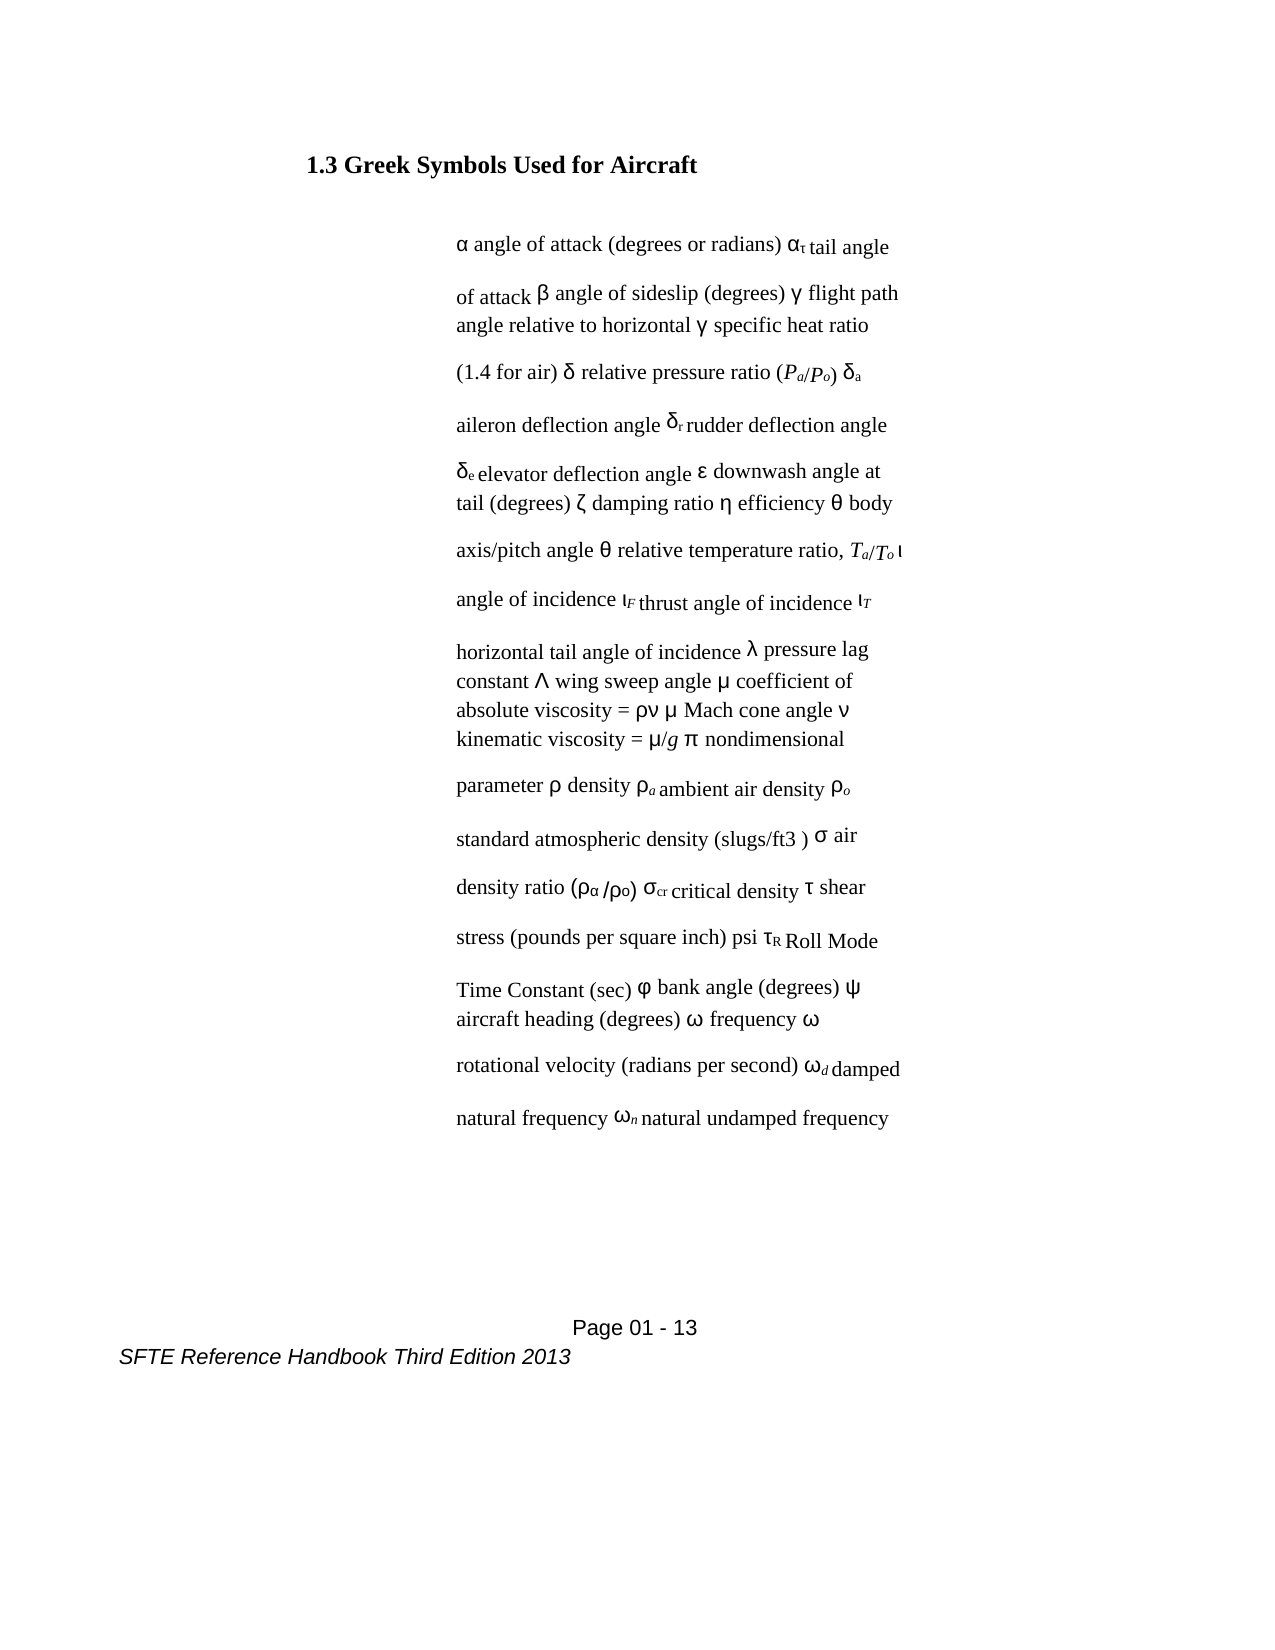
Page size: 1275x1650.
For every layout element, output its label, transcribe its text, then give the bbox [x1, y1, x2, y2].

text SFTE Reference Handbook Third Edition 2013 [118, 1344, 1155, 1369]
text α angle of attack (degrees or radians) ατ tail angle of attack β angle of sideslip (degrees) γ flight path angle relative to horizontal γ specific heat ratio (1.4 for air) δ relative pressure ratio (Pa/Po) δa aileron deflection angle δr rudder deflection angle δe elevator deflection angle ε downwash angle at tail (degrees) ζ damping ratio η efficiency θ body axis/pitch angle θ relative temperature ratio, Ta/To ι angle of incidence ιF thrust angle of incidence ιT horizontal tail angle of incidence λ pressure lag constant Λ wing sweep angle μ coefficient of absolute viscosity = ρν μ Mach cone angle ν kinematic viscosity = μ/g π nondimensional parameter ρ density ρa ambient air density ρo standard atmospheric density (slugs/ft3 ) σ air density ratio (ρα /ρο) σcr critical density τ shear stress (pounds per square inch) psi τR Roll Mode Time Constant (sec) φ bank angle (degrees) ψ aircraft heading (degrees) ω frequency ω rotational velocity (radians per second) ωd damped natural frequency ωn natural undamped frequency [456, 216, 904, 1130]
text Page 01 - 13 [572, 1315, 703, 1340]
text 1.3 Greek Symbols Used for Aircraft [306, 150, 698, 179]
